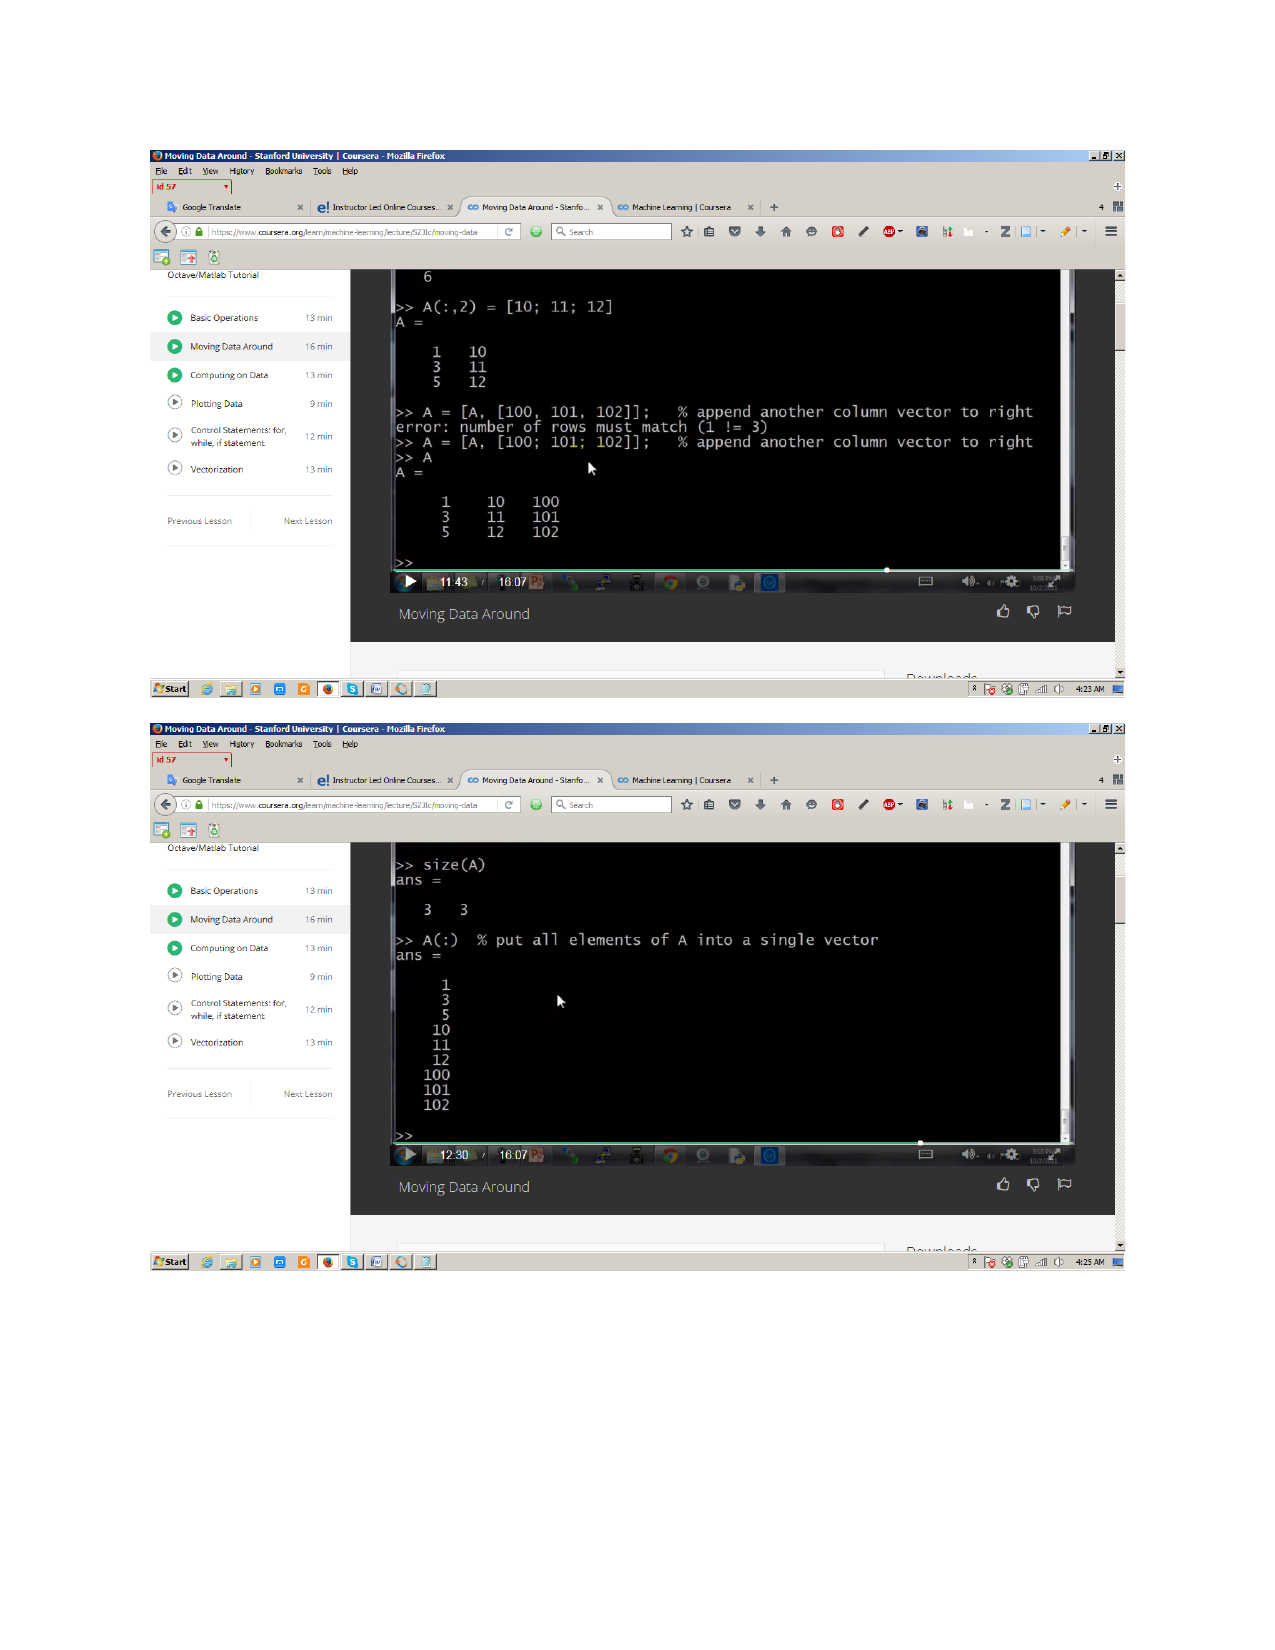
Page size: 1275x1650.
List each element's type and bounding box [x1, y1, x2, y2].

picture [150, 150, 1125, 698]
picture [150, 723, 1125, 1271]
